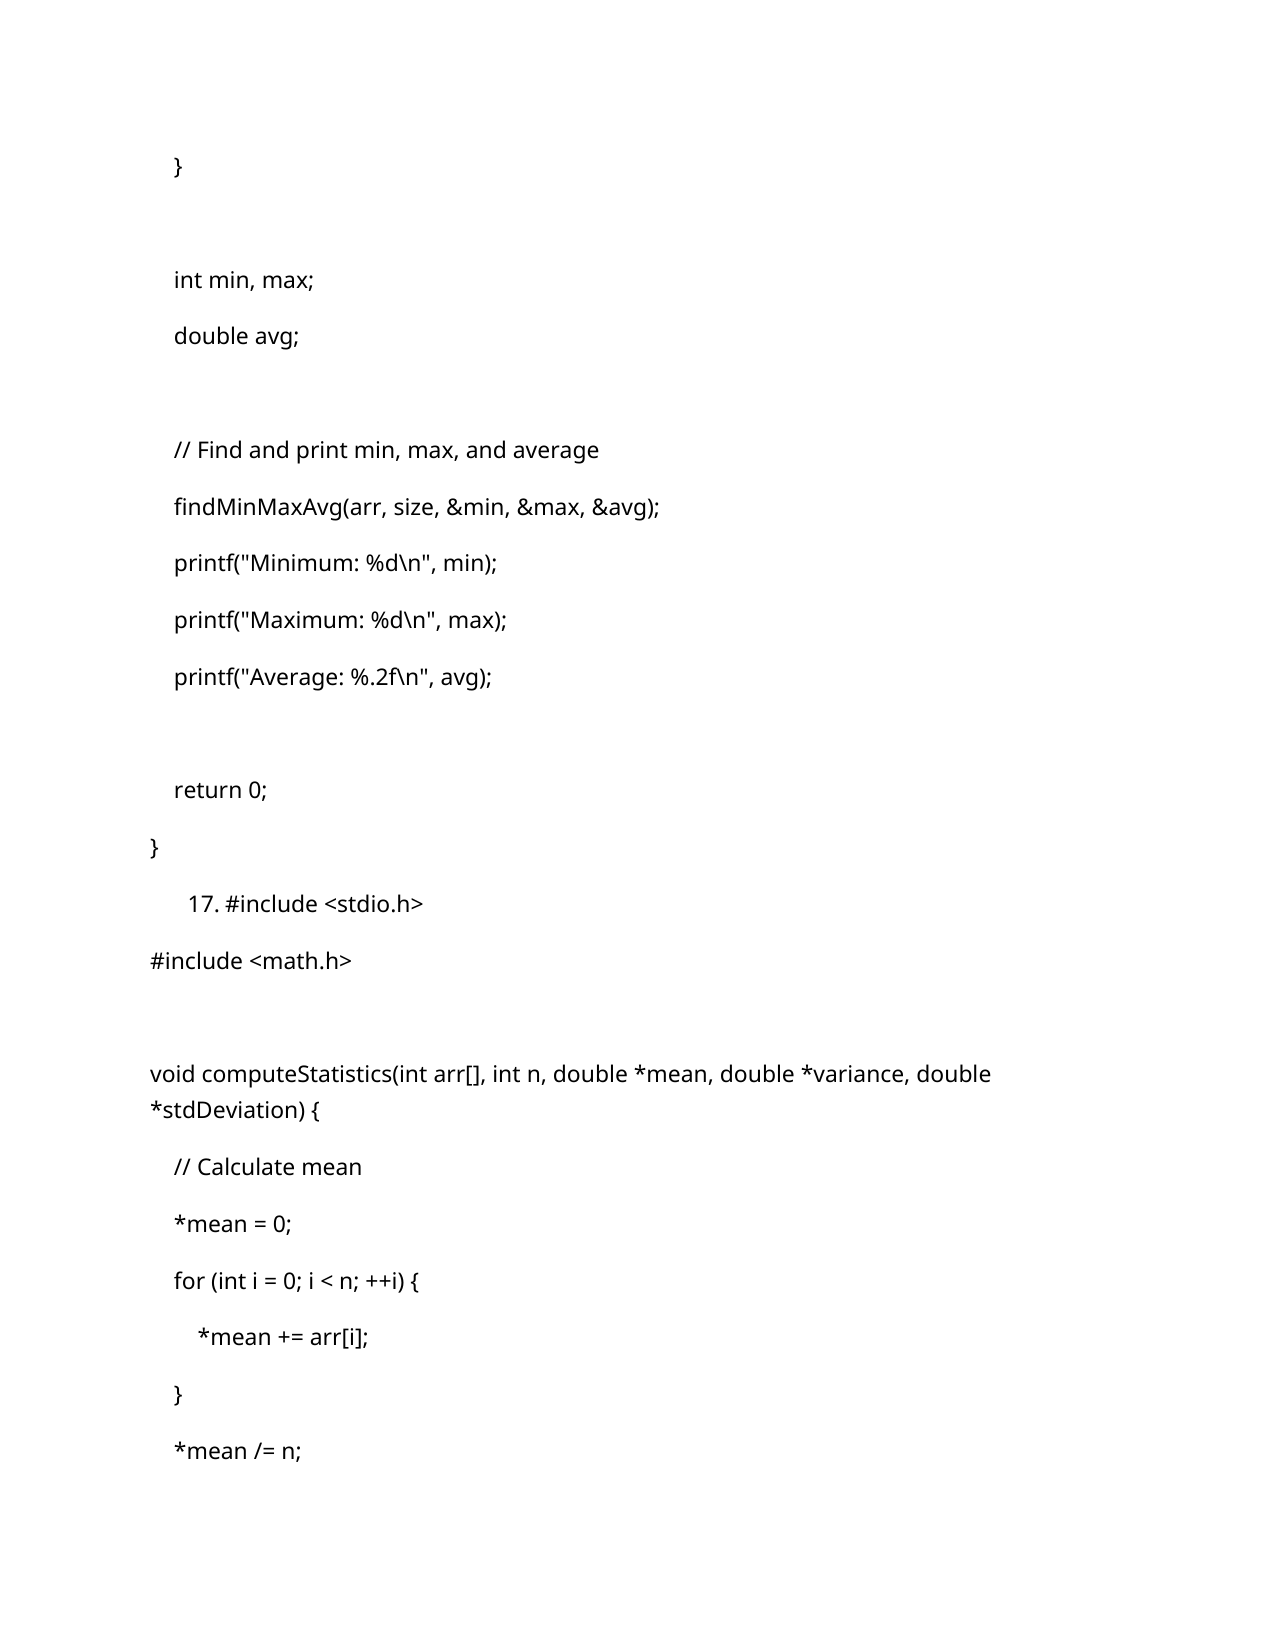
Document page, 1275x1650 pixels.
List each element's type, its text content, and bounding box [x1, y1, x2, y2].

text printf("Average: %.2f\n", avg); [150, 661, 1125, 692]
text } [150, 150, 1125, 181]
text for (int i = 0; i < n; ++i) { [150, 1264, 1125, 1296]
text #include <math.h> [150, 945, 1125, 976]
text *mean += arr[i]; [150, 1321, 1125, 1353]
text printf("Minimum: %d\n", min); [150, 547, 1125, 579]
text } [150, 831, 1125, 862]
text printf("Maximum: %d\n", max); [150, 604, 1125, 635]
text findMinMaxAvg(arr, size, &min, &max, &avg); [150, 491, 1125, 522]
text return 0; [150, 774, 1125, 806]
text // Find and print min, max, and average [150, 434, 1125, 465]
text void computeStatistics(int arr[], int n, double *mean, double *variance, double *stdDeviation) { [150, 1058, 1125, 1126]
list #include <stdio.h> [187, 888, 1125, 919]
text } [150, 1378, 1125, 1409]
text int min, max; [150, 263, 1125, 295]
text *mean = 0; [150, 1208, 1125, 1239]
text *mean /= n; [150, 1435, 1125, 1466]
text // Calculate mean [150, 1151, 1125, 1182]
text double avg; [150, 320, 1125, 352]
